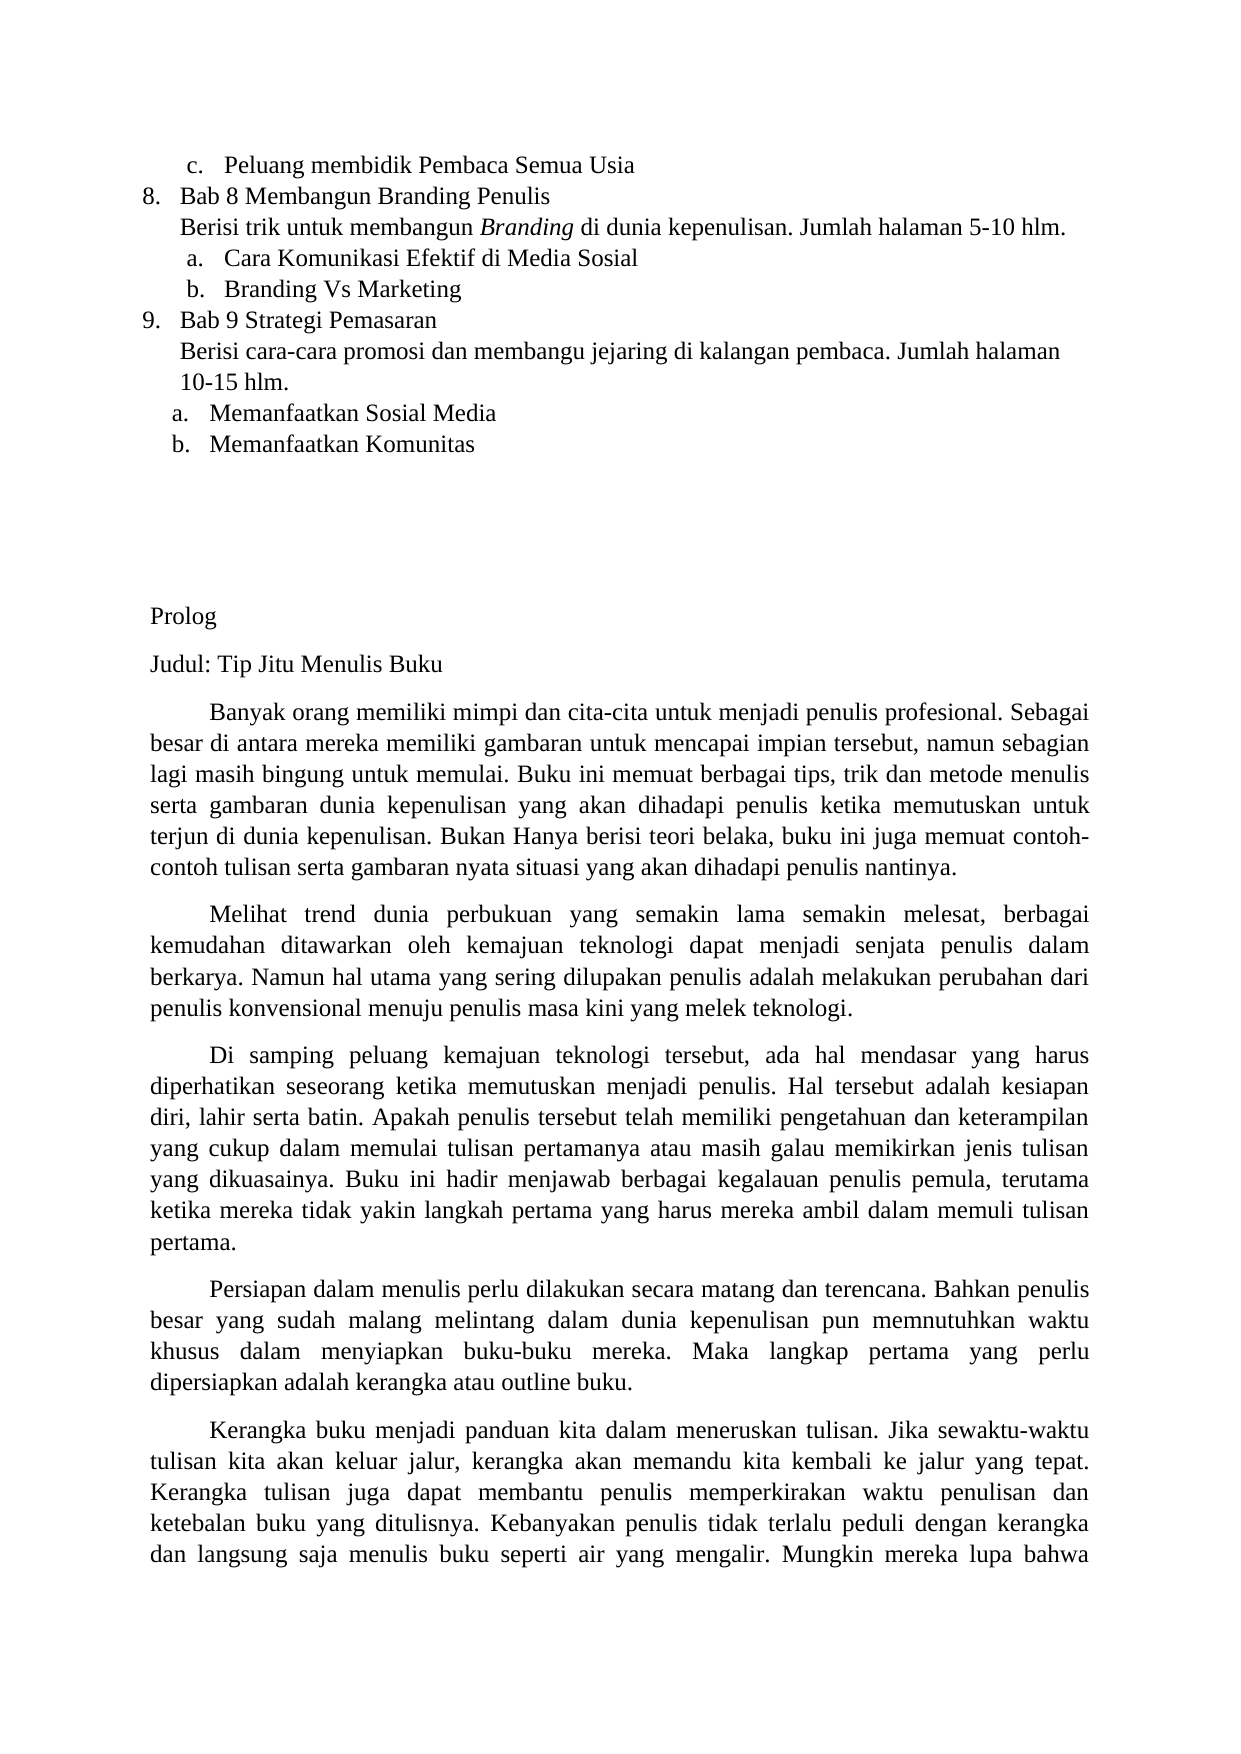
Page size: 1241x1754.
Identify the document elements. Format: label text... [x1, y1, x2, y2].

list Berisi cara-cara promosi dan membangu jejaring di kalangan pembaca. Jumlah halaman 10-15 hlm. [179, 336, 1090, 396]
list Cara Komunikasi Efektif di Media Sosial [186, 243, 1090, 272]
text Banyak orang memiliki mimpi dan cita-cita untuk menjadi penulis profesional. Sebagai besar di antara mereka memiliki gambaran untuk mencapai impian tersebut, namun sebagian lagi masih bingung untuk memulai. Buku ini memuat berbagai tips, trik dan metode menulis serta gambaran dunia kepenulisan yang akan dihadapi penulis ketika memutuskan untuk terjun di dunia kepenulisan. Bukan Hanya berisi teori belaka, buku ini juga memuat contoh-contoh tulisan serta gambaran nyata situasi yang akan dihadapi penulis nantinya. [150, 697, 1090, 881]
list Bab 8 Membangun Branding Penulis [142, 181, 1090, 210]
list Berisi trik untuk membangun Branding di dunia kepenulisan. Jumlah halaman 5-10 hlm. [179, 212, 1090, 241]
text Di samping peluang kemajuan teknologi tersebut, ada hal mendasar yang harus diperhatikan seseorang ketika memutuskan menjadi penulis. Hal tersebut adalah kesiapan diri, lahir serta batin. Apakah penulis tersebut telah memiliki pengetahuan dan keterampilan yang cukup dalam memulai tulisan pertamanya atau masih galau memikirkan jenis tulisan yang dikuasainya. Buku ini hadir menjawab berbagai kegalauan penulis pemula, terutama ketika mereka tidak yakin langkah pertama yang harus mereka ambil dalam memuli tulisan pertama. [150, 1040, 1090, 1255]
list Memanfaatkan Komunitas [172, 429, 1090, 458]
list Peluang membidik Pembaca Semua Usia [186, 150, 1090, 179]
list Branding Vs Marketing [186, 274, 1090, 303]
list Memanfaatkan Sosial Media [172, 398, 1090, 427]
text Prolog [150, 601, 1090, 630]
text Judul: Tip Jitu Menulis Buku [150, 649, 1090, 678]
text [150, 1415, 1090, 1568]
text Persiapan dalam menulis perlu dilakukan secara matang dan terencana. Bahkan penulis besar yang sudah malang melintang dalam dunia kepenulisan pun memnutuhkan waktu khusus dalam menyiapkan buku-buku mereka. Maka langkap pertama yang perlu dipersiapkan adalah kerangka atau outline buku. [150, 1274, 1090, 1396]
text Melihat trend dunia perbukuan yang semakin lama semakin melesat, berbagai kemudahan ditawarkan oleh kemajuan teknologi dapat menjadi senjata penulis dalam berkarya. Namun hal utama yang sering dilupakan penulis adalah melakukan perubahan dari penulis konvensional menuju penulis masa kini yang melek teknologi. [150, 899, 1090, 1021]
list Bab 9 Strategi Pemasaran [142, 305, 1090, 334]
